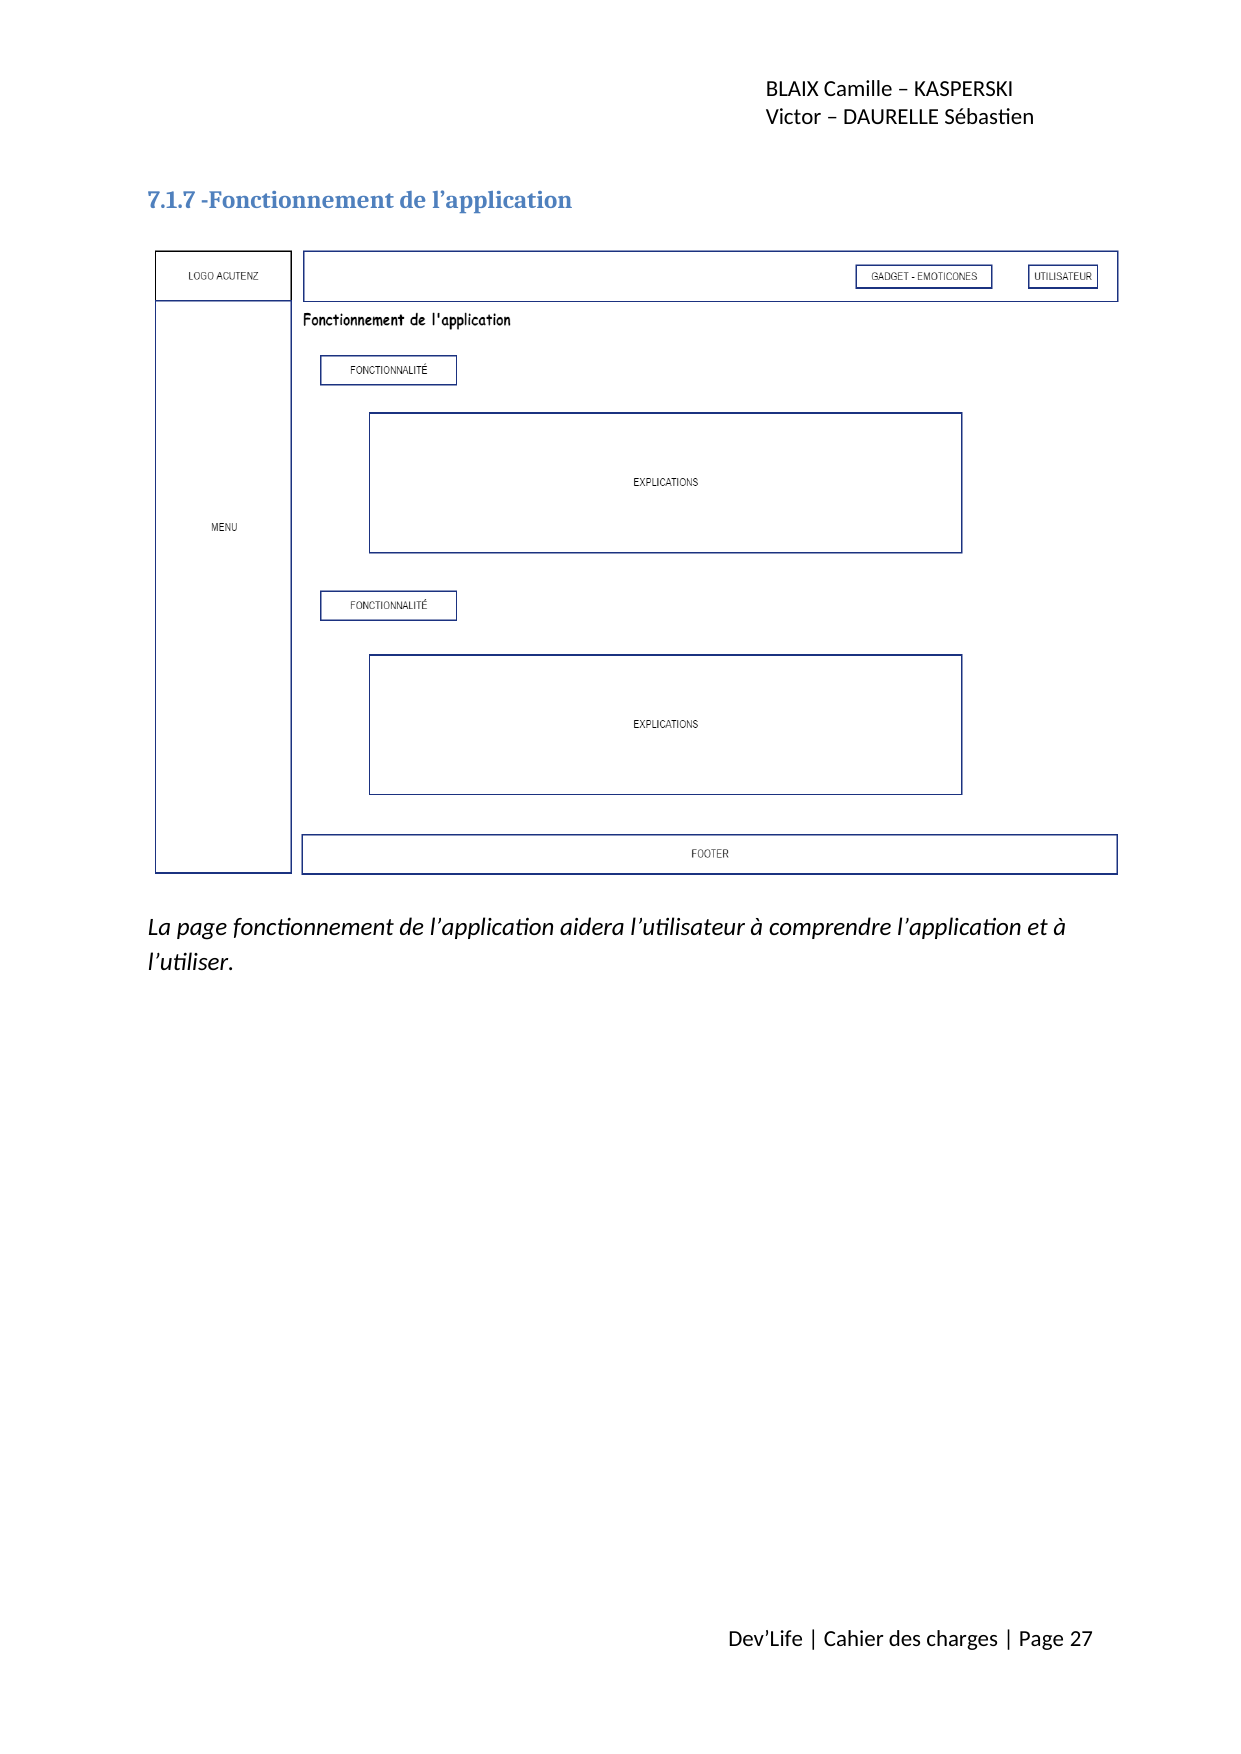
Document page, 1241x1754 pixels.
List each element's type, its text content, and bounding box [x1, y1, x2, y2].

text La page fonctionnement de l’application aidera l’utilisateur à comprendre l’application et à l’utiliser. [148, 911, 1093, 976]
text 7.1.7 -Fonctionnement de l’application [148, 186, 1093, 214]
picture [147, 239, 1137, 886]
